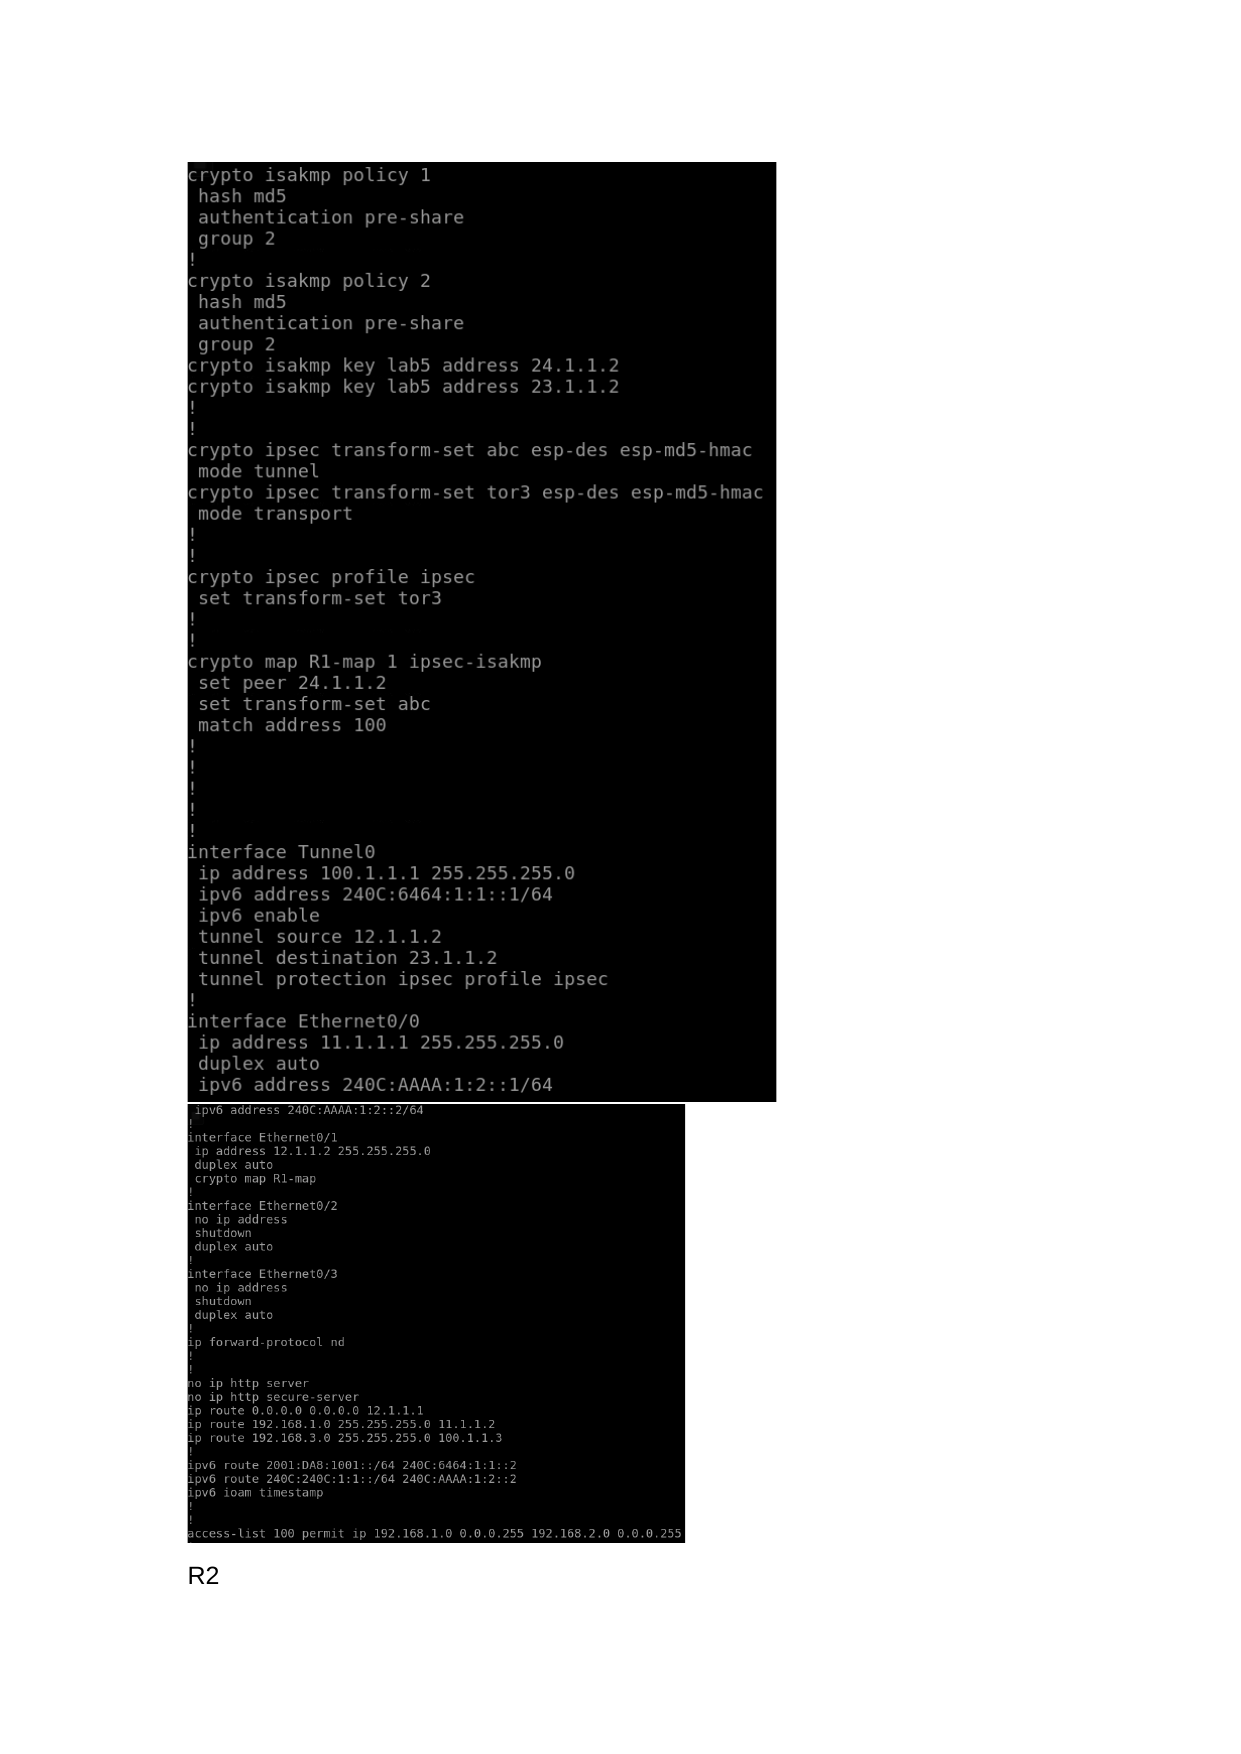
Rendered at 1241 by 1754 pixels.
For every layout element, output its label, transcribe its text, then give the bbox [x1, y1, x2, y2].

text R2 [187, 1559, 1053, 1592]
picture [187, 162, 777, 1102]
picture [187, 1104, 686, 1543]
